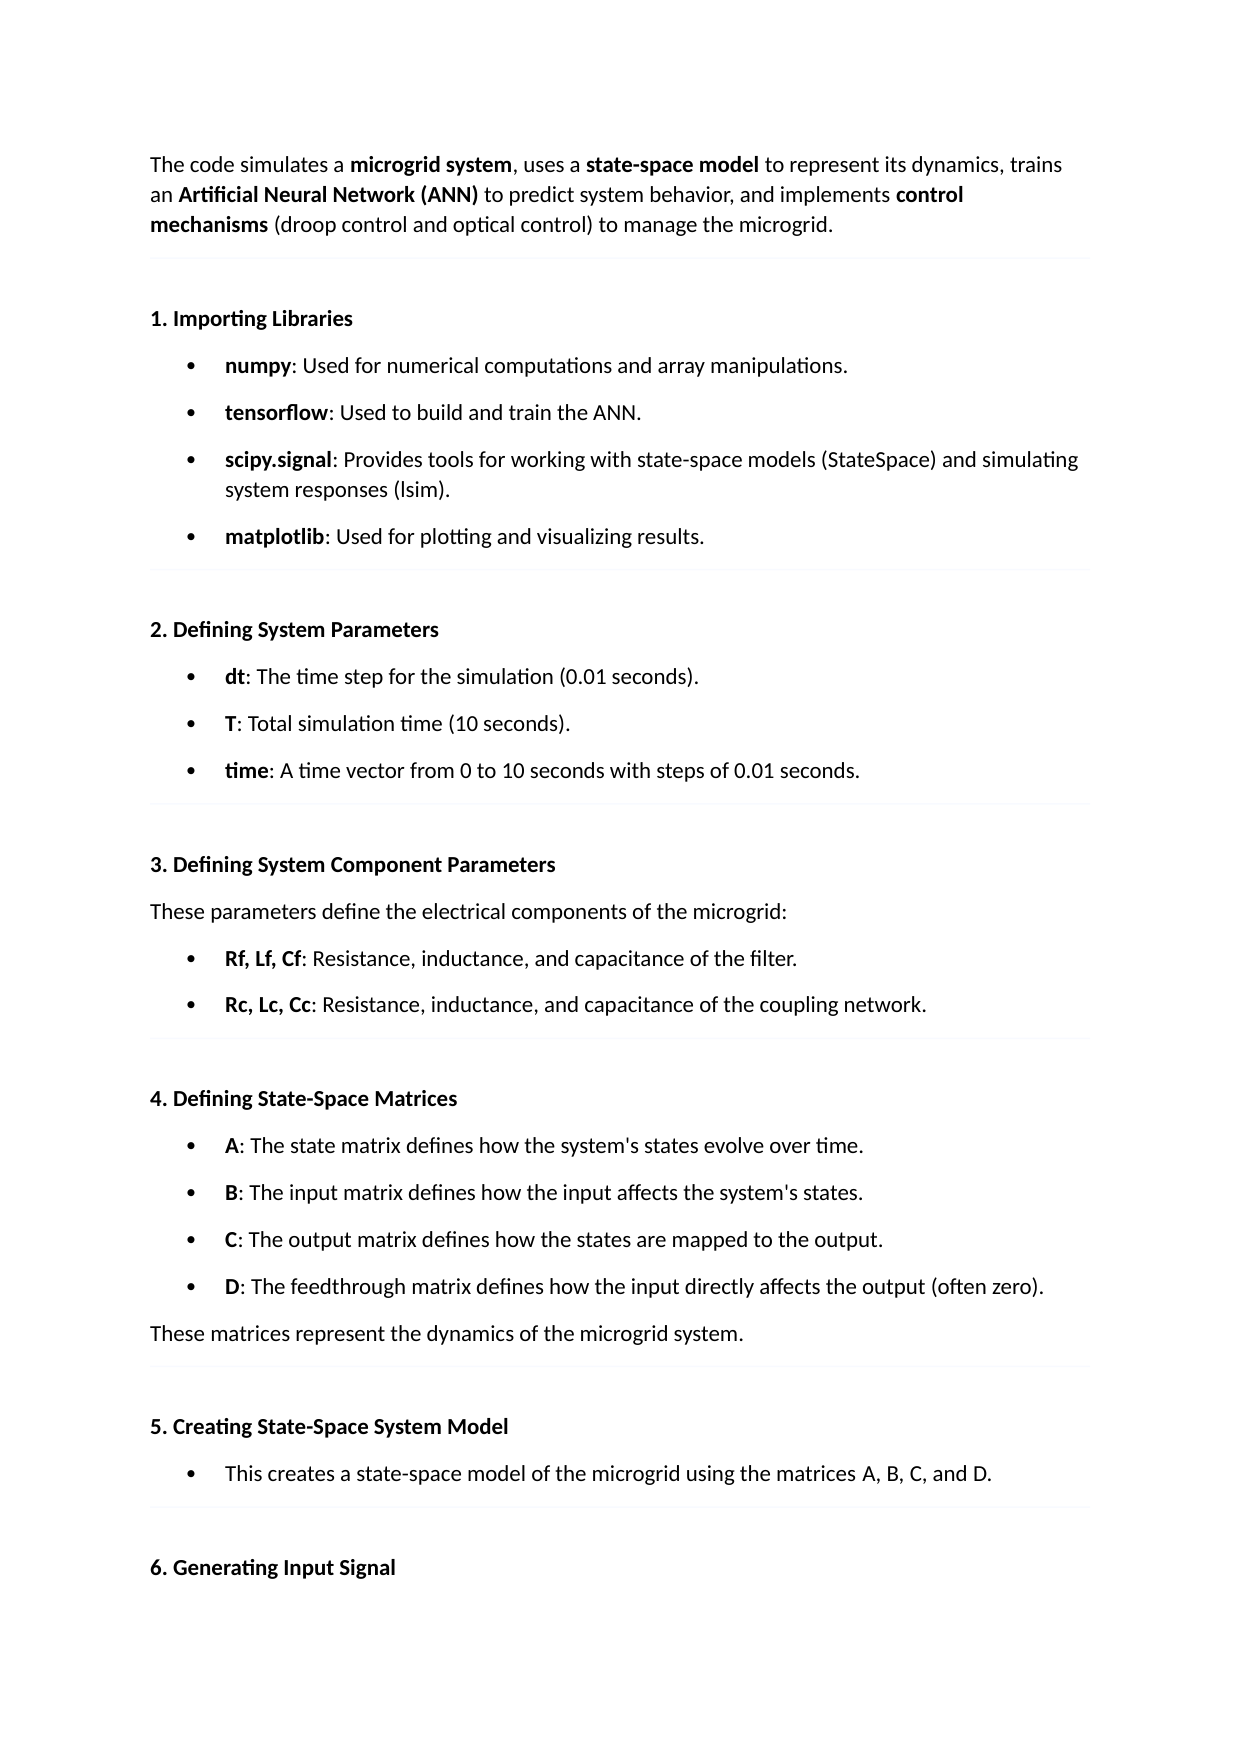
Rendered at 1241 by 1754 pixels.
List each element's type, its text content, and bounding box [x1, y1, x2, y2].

text The code simulates a microgrid system, uses a state-space model to represent its dynamics, trains an Artificial Neural Network (ANN) to predict system behavior, and implements control mechanisms (droop control and optical control) to manage the microgrid. [150, 150, 1090, 238]
text 6. Generating Input Signal [150, 1553, 1090, 1581]
list T: Total simulation time (10 seconds). [187, 709, 1090, 737]
text 4. Defining State-Space Matrices [150, 1084, 1090, 1112]
list Rc, Lc, Cc: Resistance, inductance, and capacitance of the coupling network. [187, 991, 1090, 1019]
text 3. Defining System Component Parameters [150, 850, 1090, 878]
list Rf, Lf, Cf: Resistance, inductance, and capacitance of the filter. [187, 944, 1090, 972]
list matplotlib: Used for plotting and visualizing results. [187, 522, 1090, 550]
list C: The output matrix defines how the states are mapped to the output. [187, 1225, 1090, 1253]
list This creates a state-space model of the microgrid using the matrices A, B, C, and D. [187, 1459, 1090, 1487]
list scipy.signal: Provides tools for working with state-space models (StateSpace) and simulating system responses (lsim). [187, 445, 1090, 503]
text 5. Creating State-Space System Model [150, 1412, 1090, 1441]
list numpy: Used for numerical computations and array manipulations. [187, 351, 1090, 379]
text 1. Importing Libraries [150, 304, 1090, 332]
text 2. Defining System Parameters [150, 616, 1090, 644]
list dt: The time step for the simulation (0.01 seconds). [187, 662, 1090, 691]
list D: The feedthrough matrix defines how the input directly affects the output (often zero). [187, 1272, 1090, 1300]
list tensorflow: Used to build and train the ANN. [187, 398, 1090, 426]
list B: The input matrix defines how the input affects the system's states. [187, 1178, 1090, 1206]
text These parameters define the electrical components of the microgrid: [150, 897, 1090, 925]
list time: A time vector from 0 to 10 seconds with steps of 0.01 seconds. [187, 756, 1090, 784]
list A: The state matrix defines how the system's states evolve over time. [187, 1131, 1090, 1159]
text These matrices represent the dynamics of the microgrid system. [150, 1319, 1090, 1347]
